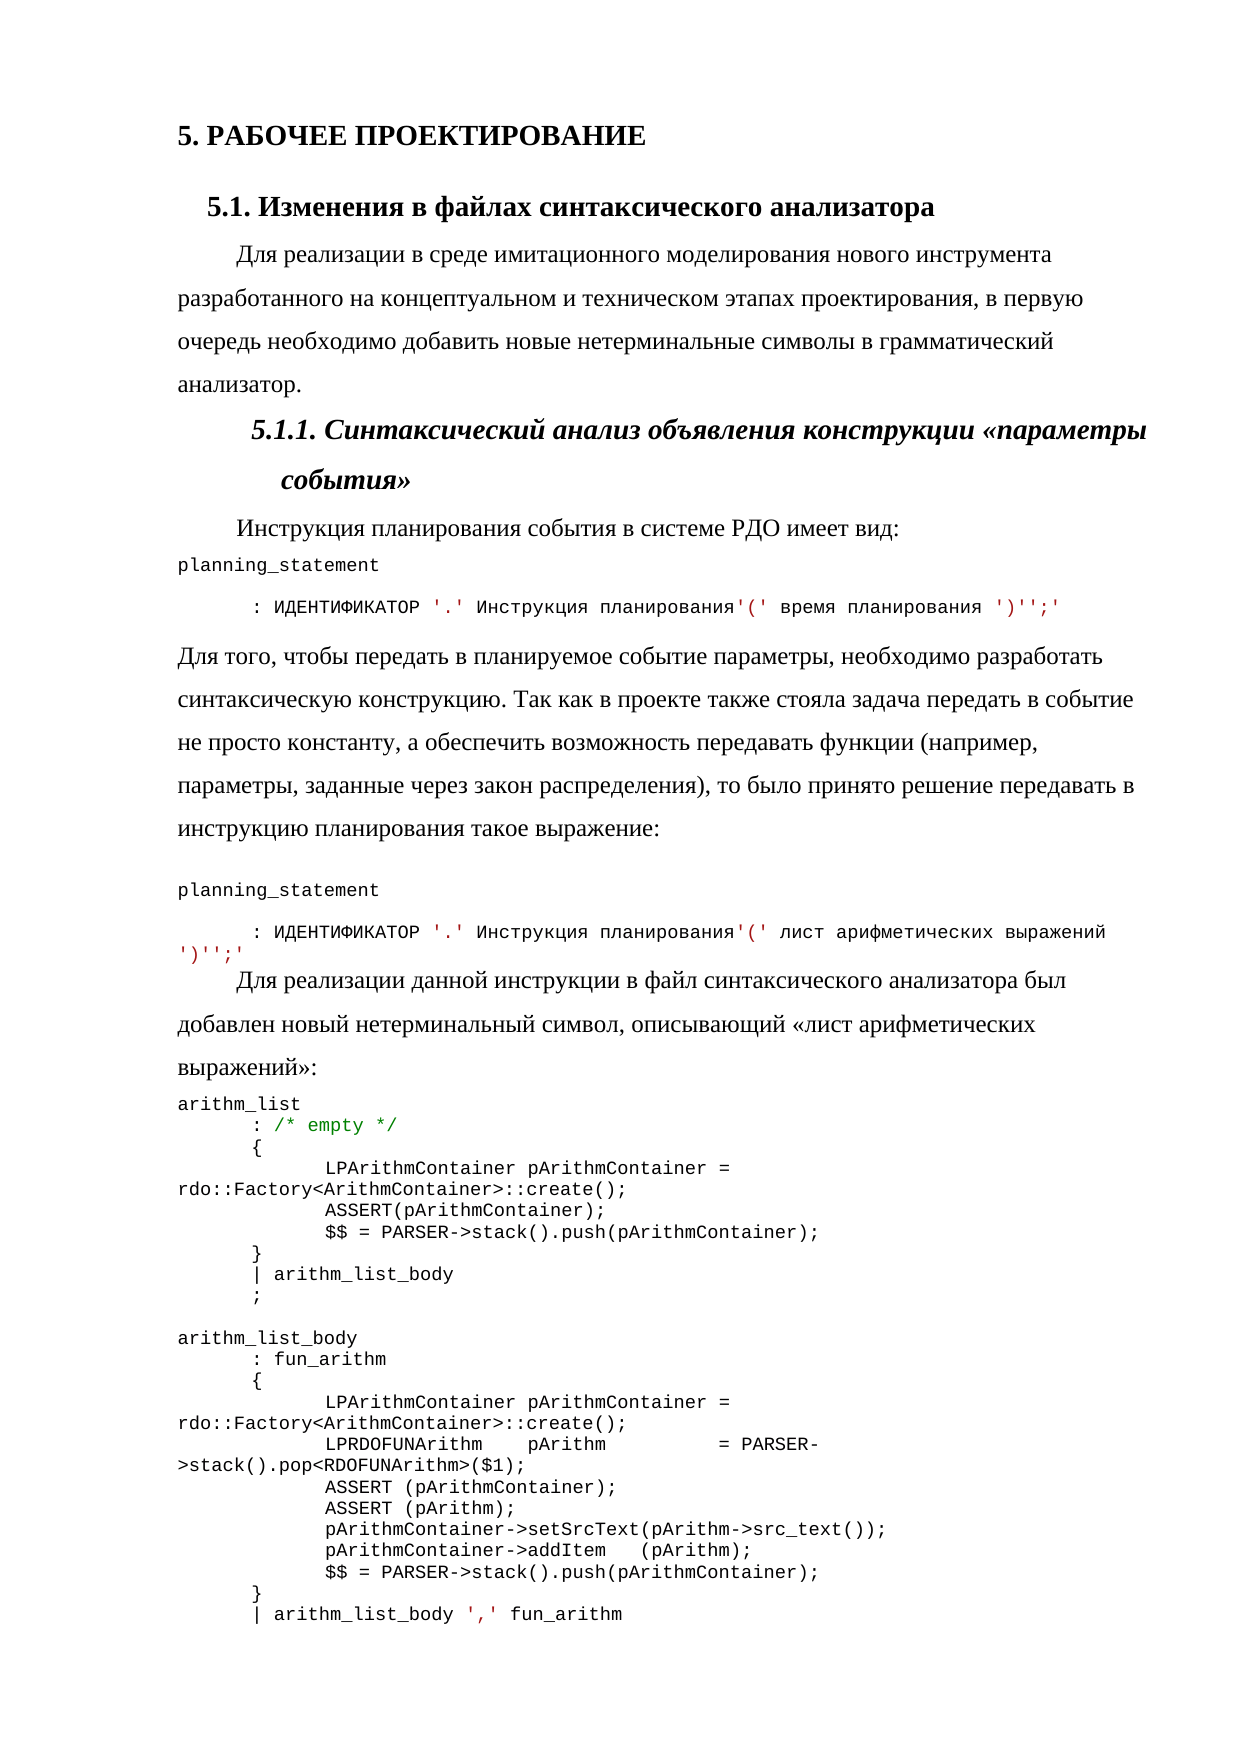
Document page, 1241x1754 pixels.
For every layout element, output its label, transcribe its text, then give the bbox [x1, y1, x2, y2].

subtitle Синтаксический анализ объявления конструкции «параметры события» [251, 412, 1152, 496]
text : ИДЕНТИФИКАТОР '.' Инструкция планирования'(' время планирования ')'';' [177, 598, 1152, 619]
text ASSERT (pArithm); [177, 1499, 1152, 1520]
text LPArithmContainer pArithmContainer = rdo::Factory<ArithmContainer>::create(); [177, 1392, 1152, 1435]
text arithm_list [177, 1095, 1152, 1116]
text } [177, 1244, 1152, 1265]
text ASSERT(pArithmContainer); [177, 1201, 1152, 1222]
text LPRDOFUNArithm pArithm = PARSER->stack().pop<RDOFUNArithm>($1); [177, 1435, 1152, 1477]
text planning_statement [177, 556, 1152, 577]
text $$ = PARSER->stack().push(pArithmContainer); [177, 1222, 1152, 1244]
text arithm_list_body [177, 1329, 1152, 1350]
text ASSERT (pArithmContainer); [177, 1477, 1152, 1499]
text $$ = PARSER->stack().push(pArithmContainer); [177, 1562, 1152, 1584]
text | arithm_list_body [177, 1265, 1152, 1286]
text { [177, 1137, 1152, 1159]
text : /* empty */ [177, 1116, 1152, 1137]
text Для реализации данной инструкции в файл синтаксического анализатора был добавлен новый нетерминальный символ, описывающий «лист арифметических выражений»: [177, 966, 1152, 1081]
text : ИДЕНТИФИКАТОР '.' Инструкция планирования'(' лист арифметических выражений ')'';' [177, 923, 1152, 966]
text } [177, 1584, 1152, 1605]
text | arithm_list_body ',' fun_arithm [177, 1605, 1152, 1626]
subtitle Изменения в файлах синтаксического анализатора [207, 189, 1152, 223]
text pArithmContainer->setSrcText(pArithm->src_text()); [177, 1520, 1152, 1541]
text Для реализации в среде имитационного моделирования нового инструмента разработанного на концептуальном и техническом этапах проектирования, в первую очередь необходимо добавить новые нетерминальные символы в грамматический анализатор. [177, 239, 1152, 398]
text Для того, чтобы передать в планируемое событие параметры, необходимо разработать синтаксическую конструкцию. Так как в проекте также стояла задача передать в событие не просто константу, а обеспечить возможность передавать функции (например, параметры, заданные через закон распределения), то было принято решение передавать в инструкцию планирования такое выражение: [177, 641, 1152, 842]
text pArithmContainer->addItem (pArithm); [177, 1541, 1152, 1562]
text LPArithmContainer pArithmContainer = rdo::Factory<ArithmContainer>::create(); [177, 1159, 1152, 1201]
text { [177, 1371, 1152, 1392]
text planning_statement [177, 881, 1152, 902]
text ; [177, 1286, 1152, 1307]
text : fun_arithm [177, 1350, 1152, 1371]
subtitle РАБОЧЕЕ ПРОЕКТИРОВАНИЕ [177, 118, 1152, 152]
text Инструкция планирования события в системе РДО имеет вид: [177, 513, 1152, 541]
